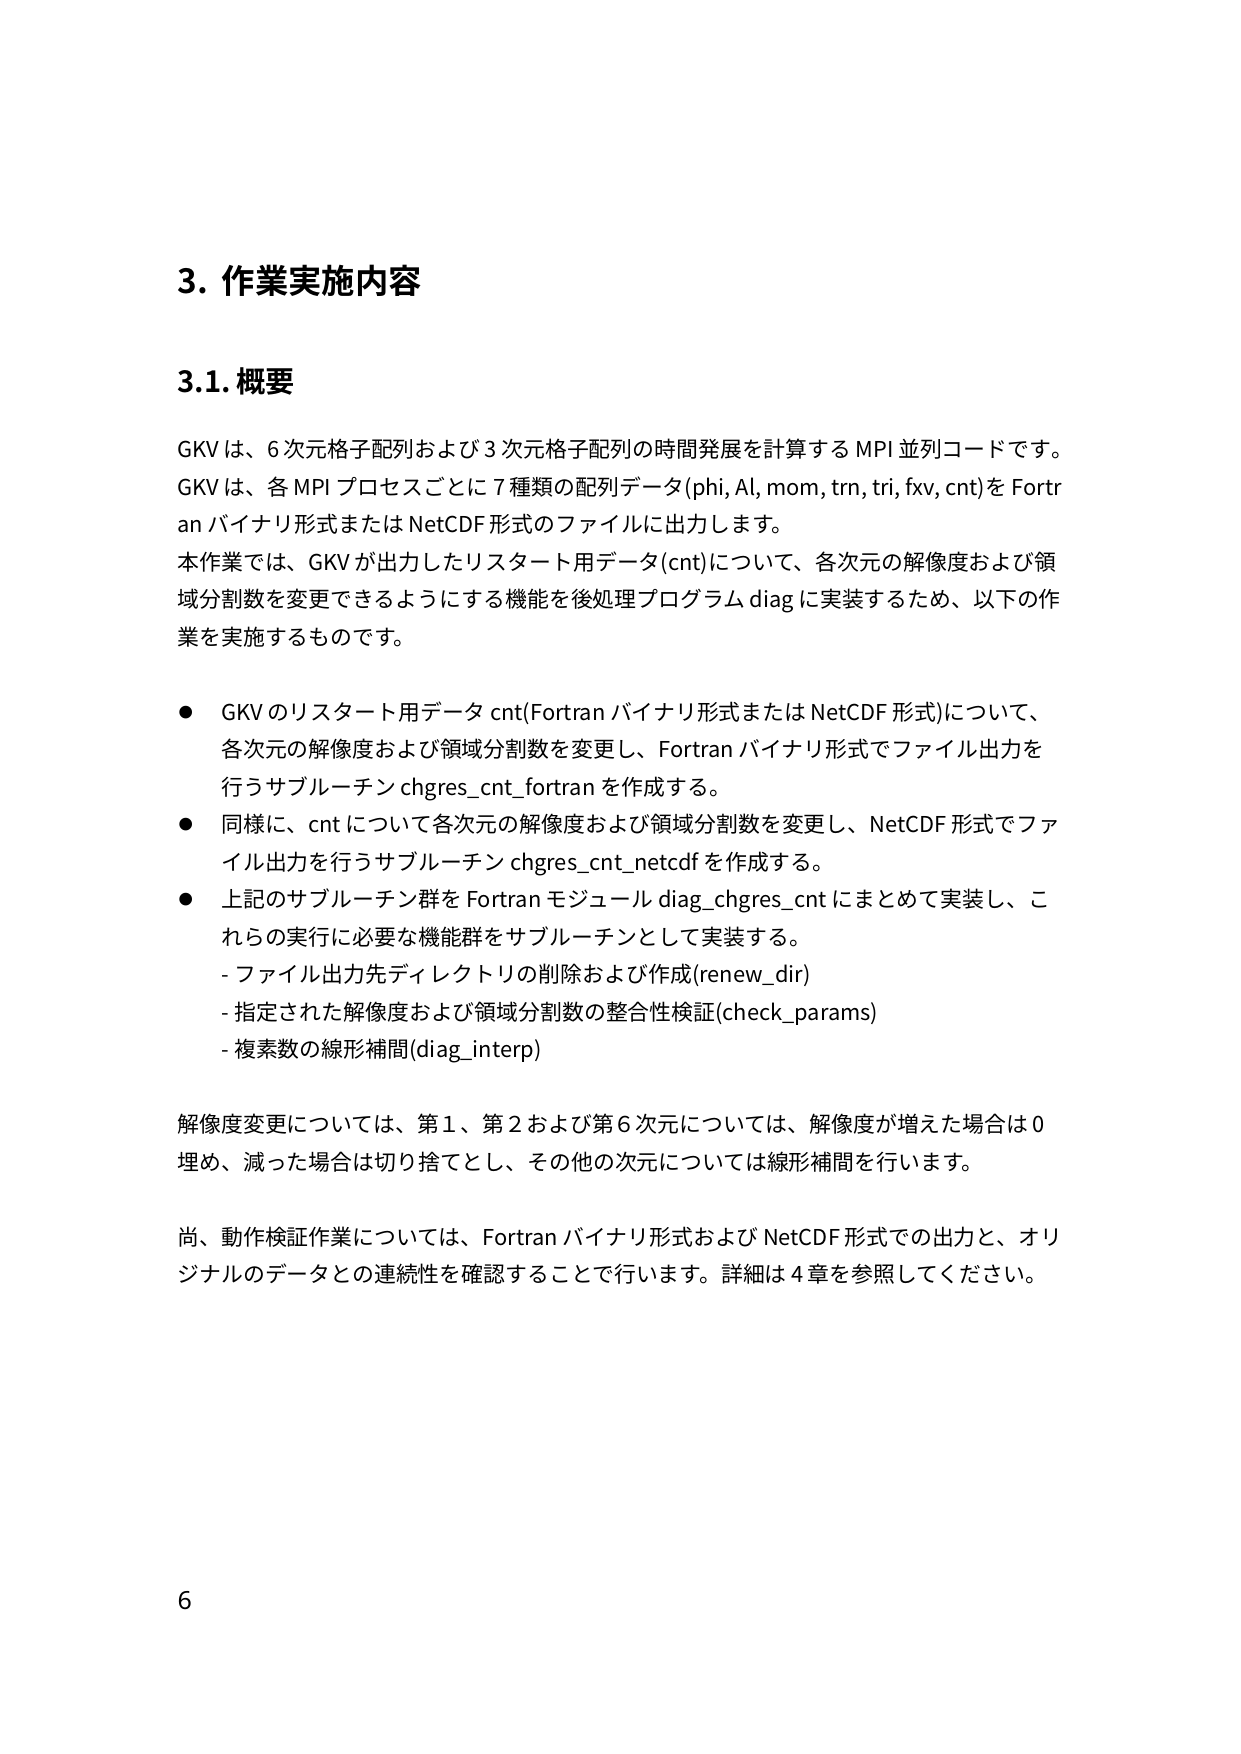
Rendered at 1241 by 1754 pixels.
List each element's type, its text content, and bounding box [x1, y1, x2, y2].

list GKVは、6次元格子配列および3次元格子配列の時間発展を計算するMPI並列コードです。GKVは、各MPIプロセスごとに7種類の配列データ(phi, Al, mom, trn, tri, fxv, cnt)をFortranバイナリ形式またはNetCDF形式のファイルに出力します。 [177, 429, 1063, 542]
list 本作業では、GKVが出力したリスタート用データ(cnt)について、各次元の解像度および領域分割数を変更できるようにする機能を後処理プログラムdiagに実装するため、以下の作業を実施するものです。 [177, 542, 1063, 654]
subtitle 作業実施内容 [177, 242, 1063, 317]
list GKVのリスタート用データcnt(Fortranバイナリ形式またはNetCDF形式)について、各次元の解像度および領域分割数を変更し、Fortranバイナリ形式でファイル出力を行うサブルーチンchgres_cnt_fortranを作成する。 [177, 692, 1063, 804]
list - ファイル出力先ディレクトリの削除および作成(renew_dir) [221, 954, 1063, 992]
list - 複素数の線形補間(diag_interp) [221, 1029, 1063, 1067]
list 上記のサブルーチン群をFortranモジュールdiag_chgres_cntにまとめて実装し、これらの実行に必要な機能群をサブルーチンとして実装する。 [177, 879, 1063, 954]
list 同様に、cntについて各次元の解像度および領域分割数を変更し、NetCDF形式でファイル出力を行うサブルーチンchgres_cnt_netcdfを作成する。 [177, 804, 1063, 879]
list - 指定された解像度および領域分割数の整合性検証(check_params) [221, 992, 1063, 1029]
subtitle 概要 [177, 342, 1063, 417]
list 尚、動作検証作業については、Fortranバイナリ形式およびNetCDF形式での出力と、オリジナルのデータとの連続性を確認することで行います。詳細は4章を参照してください。 [177, 1217, 1063, 1292]
list 解像度変更については、第１、第２および第６次元については、解像度が増えた場合は0埋め、減った場合は切り捨てとし、その他の次元については線形補間を行います。 [177, 1104, 1063, 1179]
